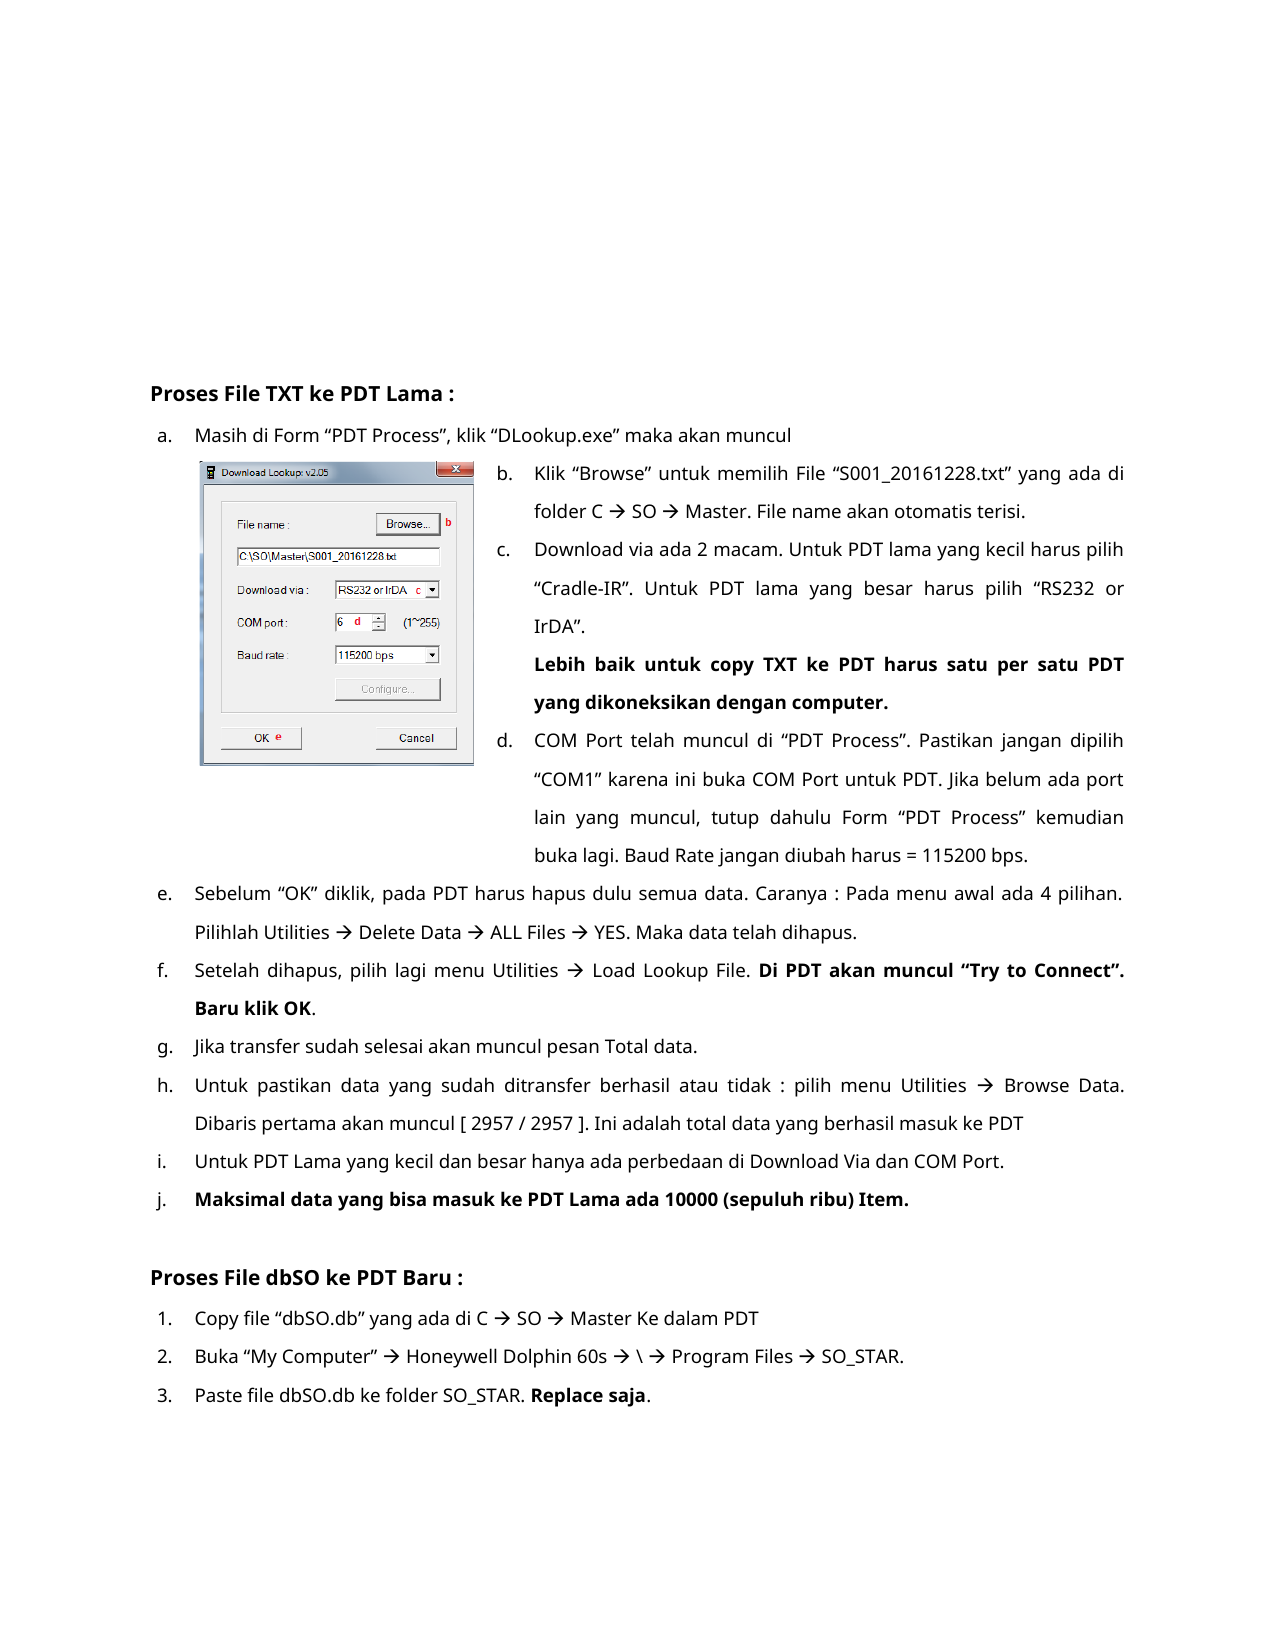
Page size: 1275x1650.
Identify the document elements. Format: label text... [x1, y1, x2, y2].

list Download via ada 2 macam. Untuk PDT lama yang kecil harus pilih “Cradle-IR”. Untuk PDT lama yang besar harus pilih “RS232 or IrDA”. [496, 537, 1125, 639]
list COM Port telah muncul di “PDT Process”. Pastikan jangan dipilih “COM1” karena ini buka COM Port untuk PDT. Jika belum ada port lain yang muncul, tutup dahulu Form “PDT Process” kemudian buka lagi. Baud Rate jangan diubah harus = 115200 bps. [496, 728, 1125, 868]
list Masih di Form “PDT Process”, klik “DLookup.exe” maka akan muncul [157, 422, 1125, 447]
list Paste file dbSO.db ke folder SO_STAR. Replace saja. [157, 1382, 1125, 1408]
list Copy file “dbSO.db” yang ada di C SO Master Ke dalam PDT [157, 1306, 1125, 1331]
picture [199, 461, 474, 766]
list Setelah dihapus, pilih lagi menu Utilities Load Lookup File. Di PDT akan muncul “Try to Connect”. Baru klik OK. [157, 957, 1125, 1021]
text Proses File TXT ke PDT Lama : [150, 379, 1125, 408]
list Klik “Browse” untuk memilih File “S001_20161228.txt” yang ada di folder C SO Master. File name akan otomatis terisi. [496, 460, 1125, 524]
list Untuk pastikan data yang sudah ditransfer berhasil atau tidak : pilih menu Utilities Browse Data. Dibaris pertama akan muncul [ 2957 / 2957 ]. Ini adalah total data yang berhasil masuk ke PDT [157, 1072, 1125, 1136]
text Proses File dbSO ke PDT Baru : [150, 1263, 1125, 1291]
list Buka “My Computer” Honeywell Dolphin 60s \ Program Files SO_STAR. [157, 1344, 1125, 1369]
list Sebelum “OK” diklik, pada PDT harus hapus dulu semua data. Caranya : Pada menu awal ada 4 pilihan. Pilihlah Utilities Delete Data ALL Files YES. Maka data telah dihapus. [157, 881, 1125, 944]
list Jika transfer sudah selesai akan muncul pesan Total data. [157, 1034, 1125, 1059]
list Lebih baik untuk copy TXT ke PDT harus satu per satu PDT yang dikoneksikan dengan computer. [534, 651, 1125, 715]
list Maksimal data yang bisa masuk ke PDT Lama ada 10000 (sepuluh ribu) Item. [157, 1187, 1125, 1212]
list Untuk PDT Lama yang kecil dan besar hanya ada perbedaan di Download Via dan COM Port. [157, 1148, 1125, 1174]
